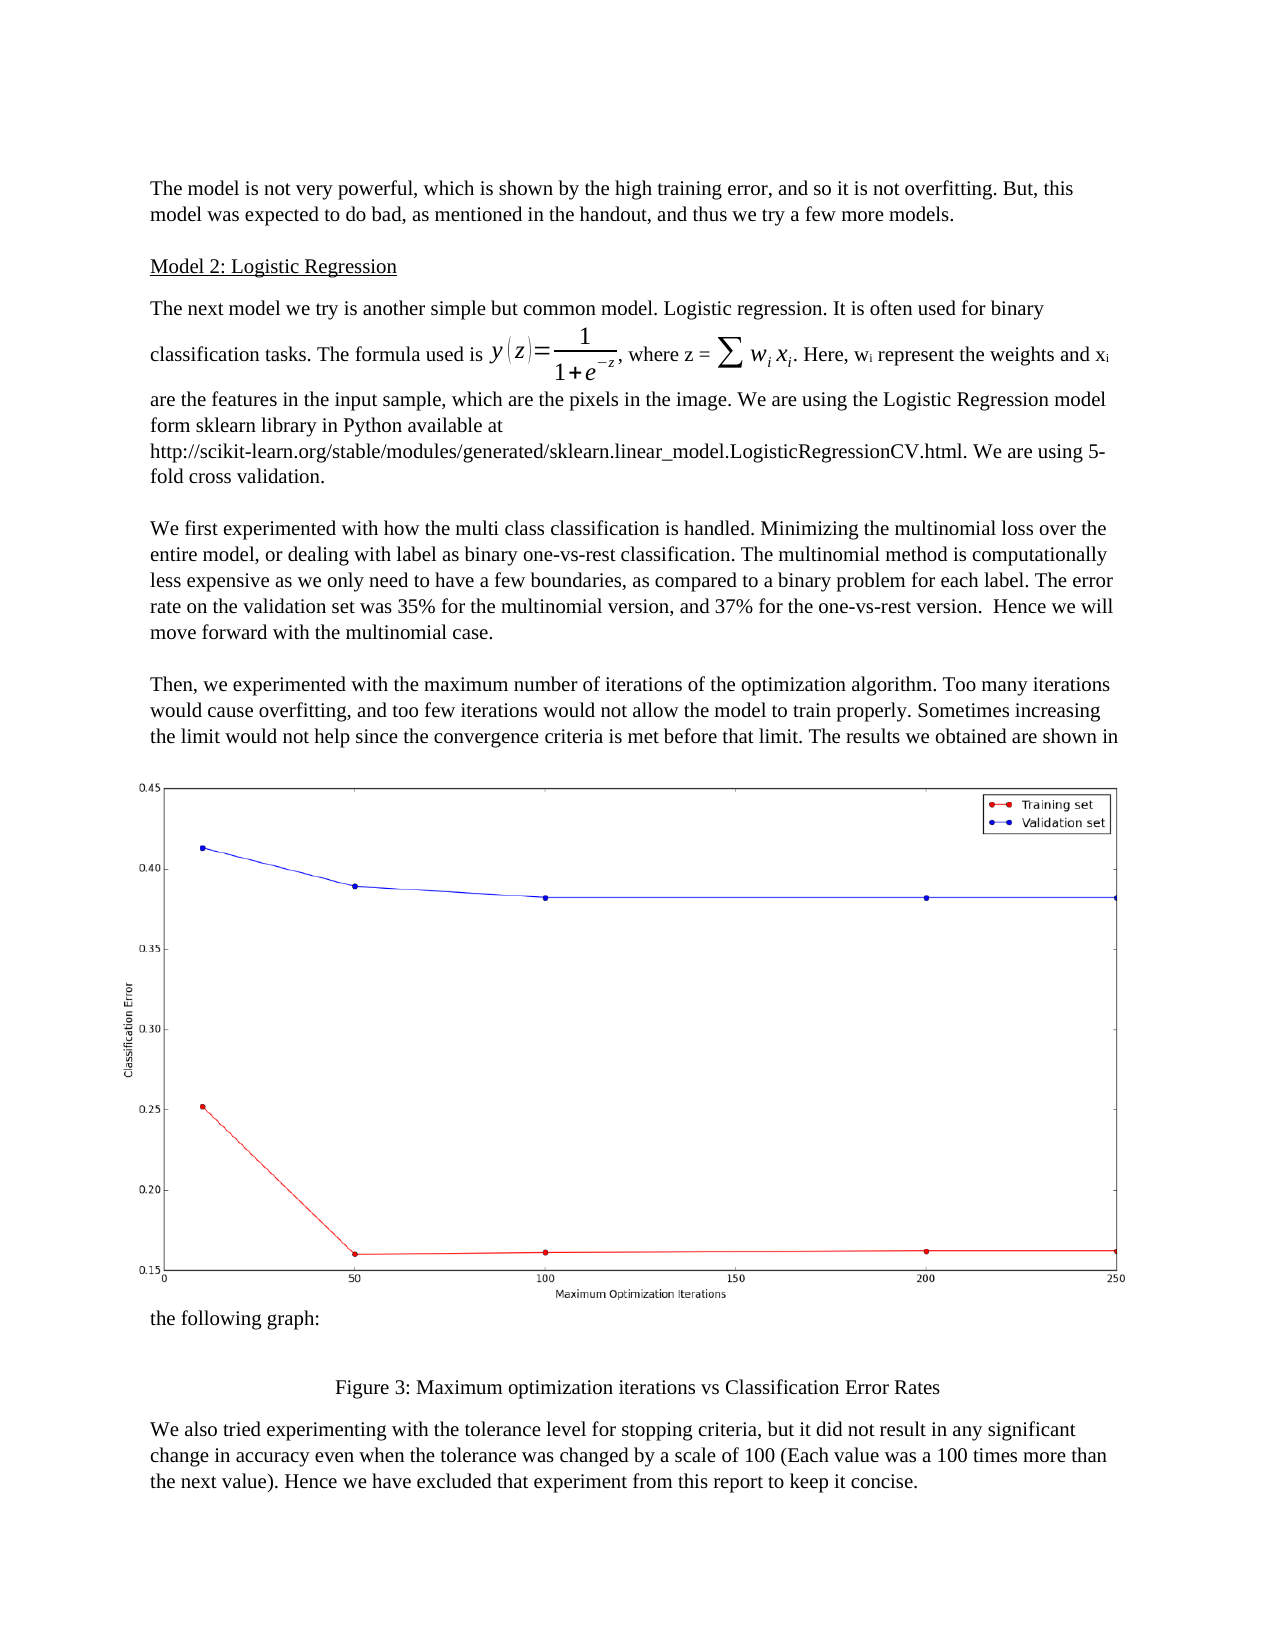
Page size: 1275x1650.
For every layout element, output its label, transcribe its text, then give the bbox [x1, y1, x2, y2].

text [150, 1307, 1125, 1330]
text Figure 3: Maximum optimization iterations vs Classification Error Rates [150, 1349, 1125, 1399]
text The next model we try is another simple but common model. Logistic regression. It is often used for binary classification tasks. The formula used is , where z = . Here, wi represent the weights and xi are the features in the input sample, which are the pixels in the image. We are using the Logistic Regression model form sklearn library in Python available at http://scikit-learn.org/stable/modules/generated/sklearn.linear_model.LogisticRegressionCV.html. We are using 5-fold cross validation. We first experimented with how the multi class classification is handled. Minimizing the multinomial loss over the entire model, or dealing with label as binary one-vs-rest classification. The multinomial method is computationally less expensive as we only need to have a few boundaries, as compared to a binary problem for each label. The error rate on the validation set was 35% for the multinomial version, and 37% for the one-vs-rest version. Hence we will move forward with the multinomial case. Then, we experimented with the maximum number of iterations of the optimization algorithm. Too many iterations would cause overfitting, and too few iterations would not allow the model to train properly. Sometimes increasing the limit would not help since the convergence criteria is met before that limit. The results we obtained are shown in the following graph: [150, 296, 1125, 760]
picture [106, 760, 1152, 1307]
